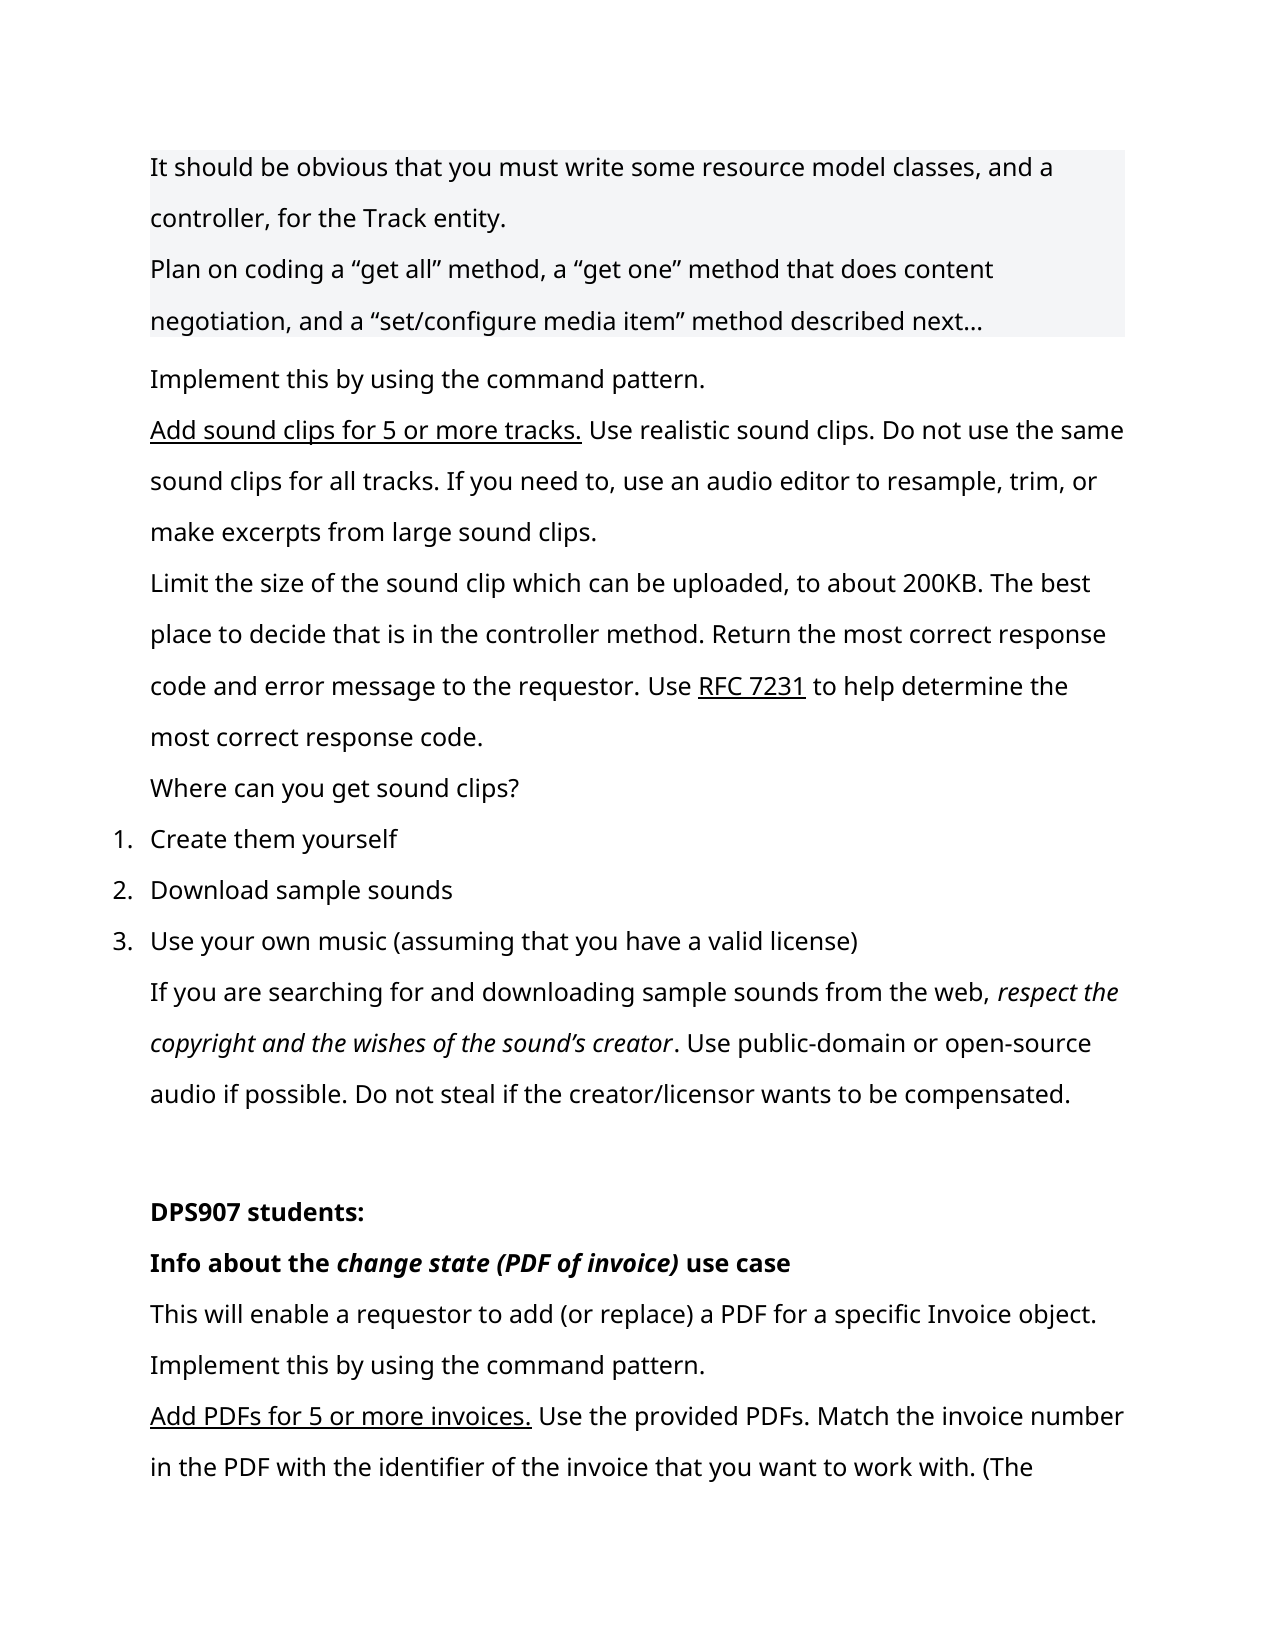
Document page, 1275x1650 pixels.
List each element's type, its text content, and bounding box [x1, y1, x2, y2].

text DPS907 students: Info about the change state (PDF of invoice) use case [150, 1194, 1125, 1279]
text Limit the size of the sound clip which can be uploaded, to about 200KB. The best place to decide that is in the controller method. Return the most correct response code and error message to the requestor. Use RFC 7231 to help determine the most correct response code. [150, 566, 1125, 753]
list Create them yourself [112, 821, 1125, 855]
text Implement this by using the command pattern. [150, 362, 1125, 396]
text If you are searching for and downloading sample sounds from the web, respect the copyright and the wishes of the sound’s creator. Use public-domain or open-source audio if possible. Do not steal if the creator/licensor wants to be compensated. [150, 974, 1125, 1111]
list Download sample sounds [112, 872, 1125, 906]
text Implement this by using the command pattern. [150, 1347, 1125, 1381]
text This will enable a requestor to add (or replace) a PDF for a specific Invoice object. [150, 1296, 1125, 1330]
list Use your own music (assuming that you have a valid license) [112, 923, 1125, 957]
text It should be obvious that you must write some resource model classes, and a controller, for the Track entity. Plan on coding a “get all” method, a “get one” method that does content negotiation, and a “set/configure media item” method described next… [150, 150, 1125, 337]
text Add sound clips for 5 or more tracks. Use realistic sound clips. Do not use the same sound clips for all tracks. If you need to, use an audio editor to resample, trim, or make excerpts from large sound clips. [150, 413, 1125, 549]
text Where can you get sound clips? [150, 770, 1125, 804]
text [150, 1398, 1125, 1483]
